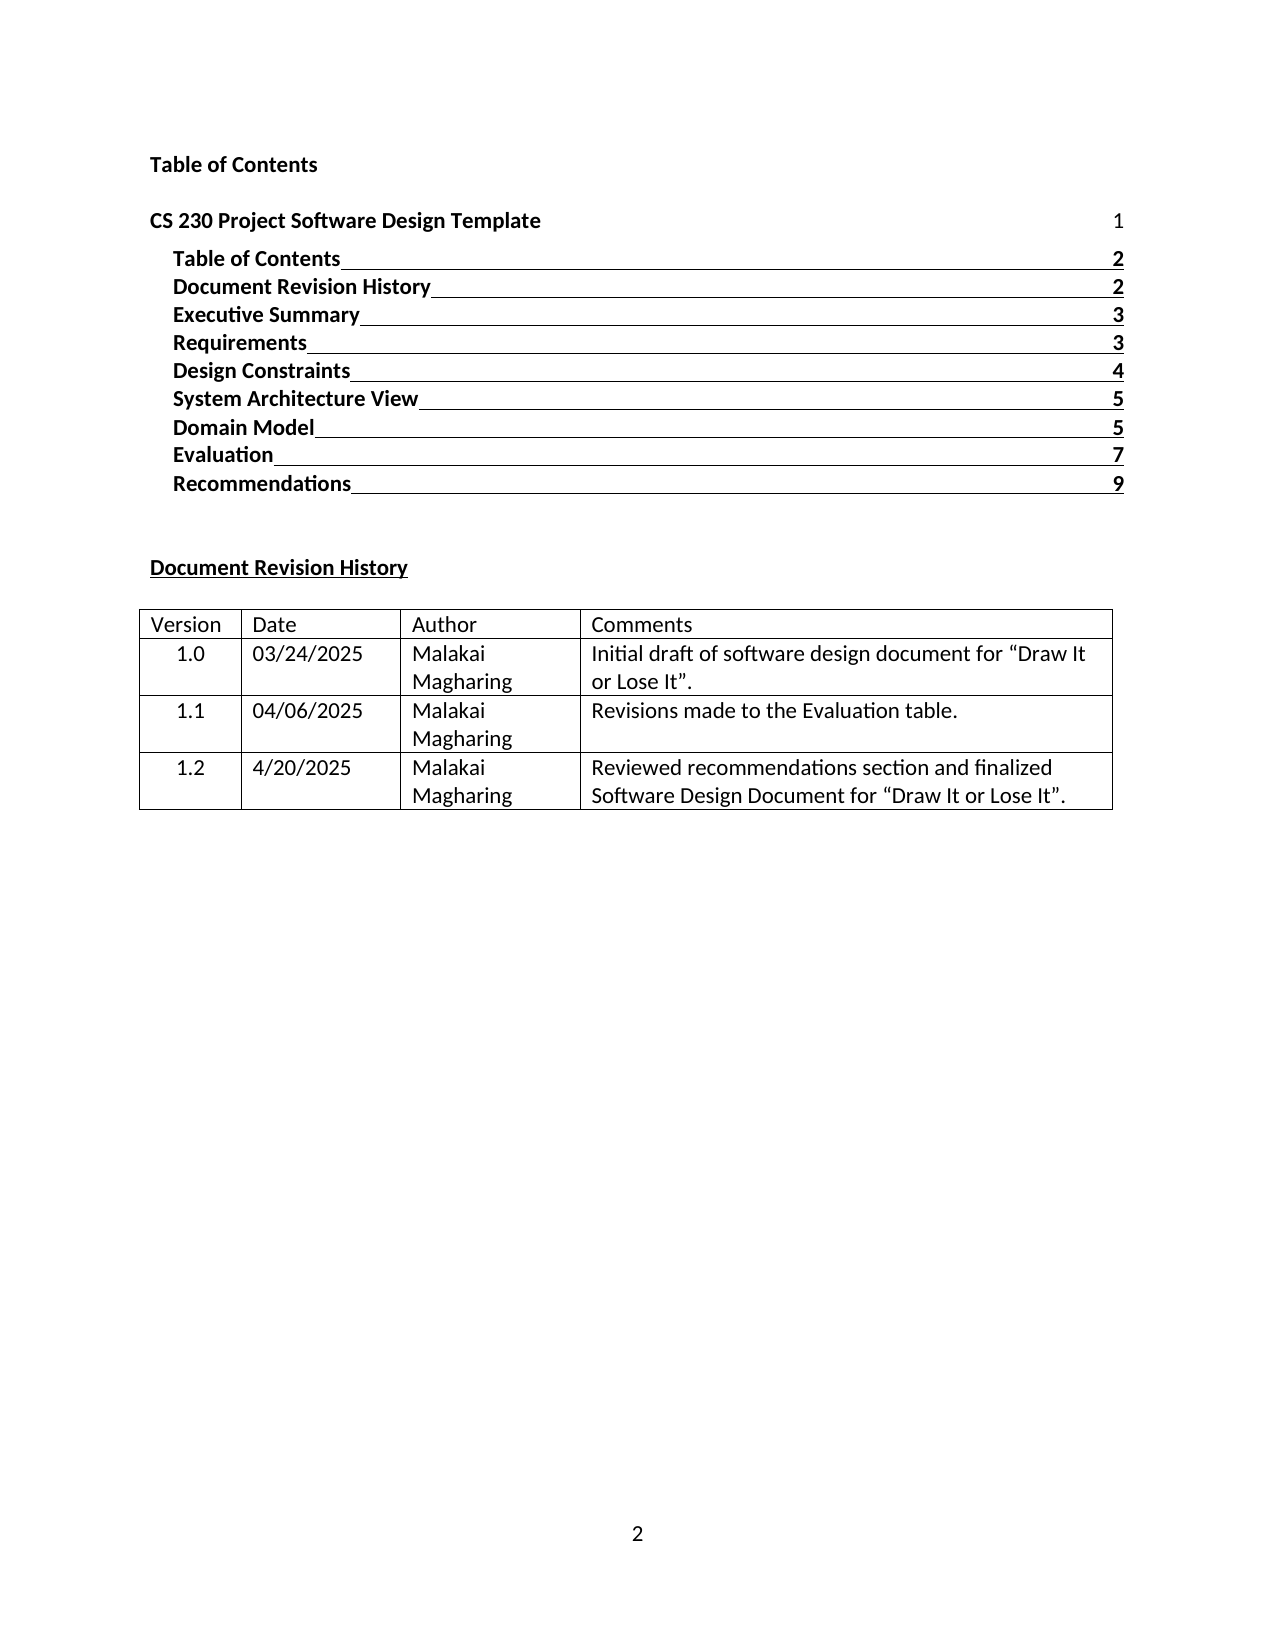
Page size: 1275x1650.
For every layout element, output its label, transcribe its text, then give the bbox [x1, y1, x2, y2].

table_cell 1.1 [140, 696, 241, 752]
table_cell 4/20/2025 [242, 753, 400, 809]
table_cell 1.0 [140, 639, 241, 695]
table_header Comments [581, 610, 1112, 638]
table_header Date [242, 610, 400, 638]
table_cell Malakai Magharing [401, 753, 580, 809]
table_header Version [140, 610, 241, 638]
table_cell Malakai Magharing [401, 696, 580, 752]
table_cell Initial draft of software design document for “Draw It or Lose It”. [581, 639, 1112, 695]
table_cell 04/06/2025 [242, 696, 400, 752]
table_cell 03/24/2025 [242, 639, 400, 695]
subtitle Document Revision History [150, 553, 1125, 581]
subtitle Table of Contents [150, 150, 1125, 178]
table_header Author [401, 610, 580, 638]
table_cell Malakai Magharing [401, 639, 580, 695]
table_cell Reviewed recommendations section and finalized Software Design Document for “Draw It or Lose It”. [581, 753, 1112, 809]
table_cell 1.2 [140, 753, 241, 809]
table_cell Revisions made to the Evaluation table. [581, 696, 1112, 752]
